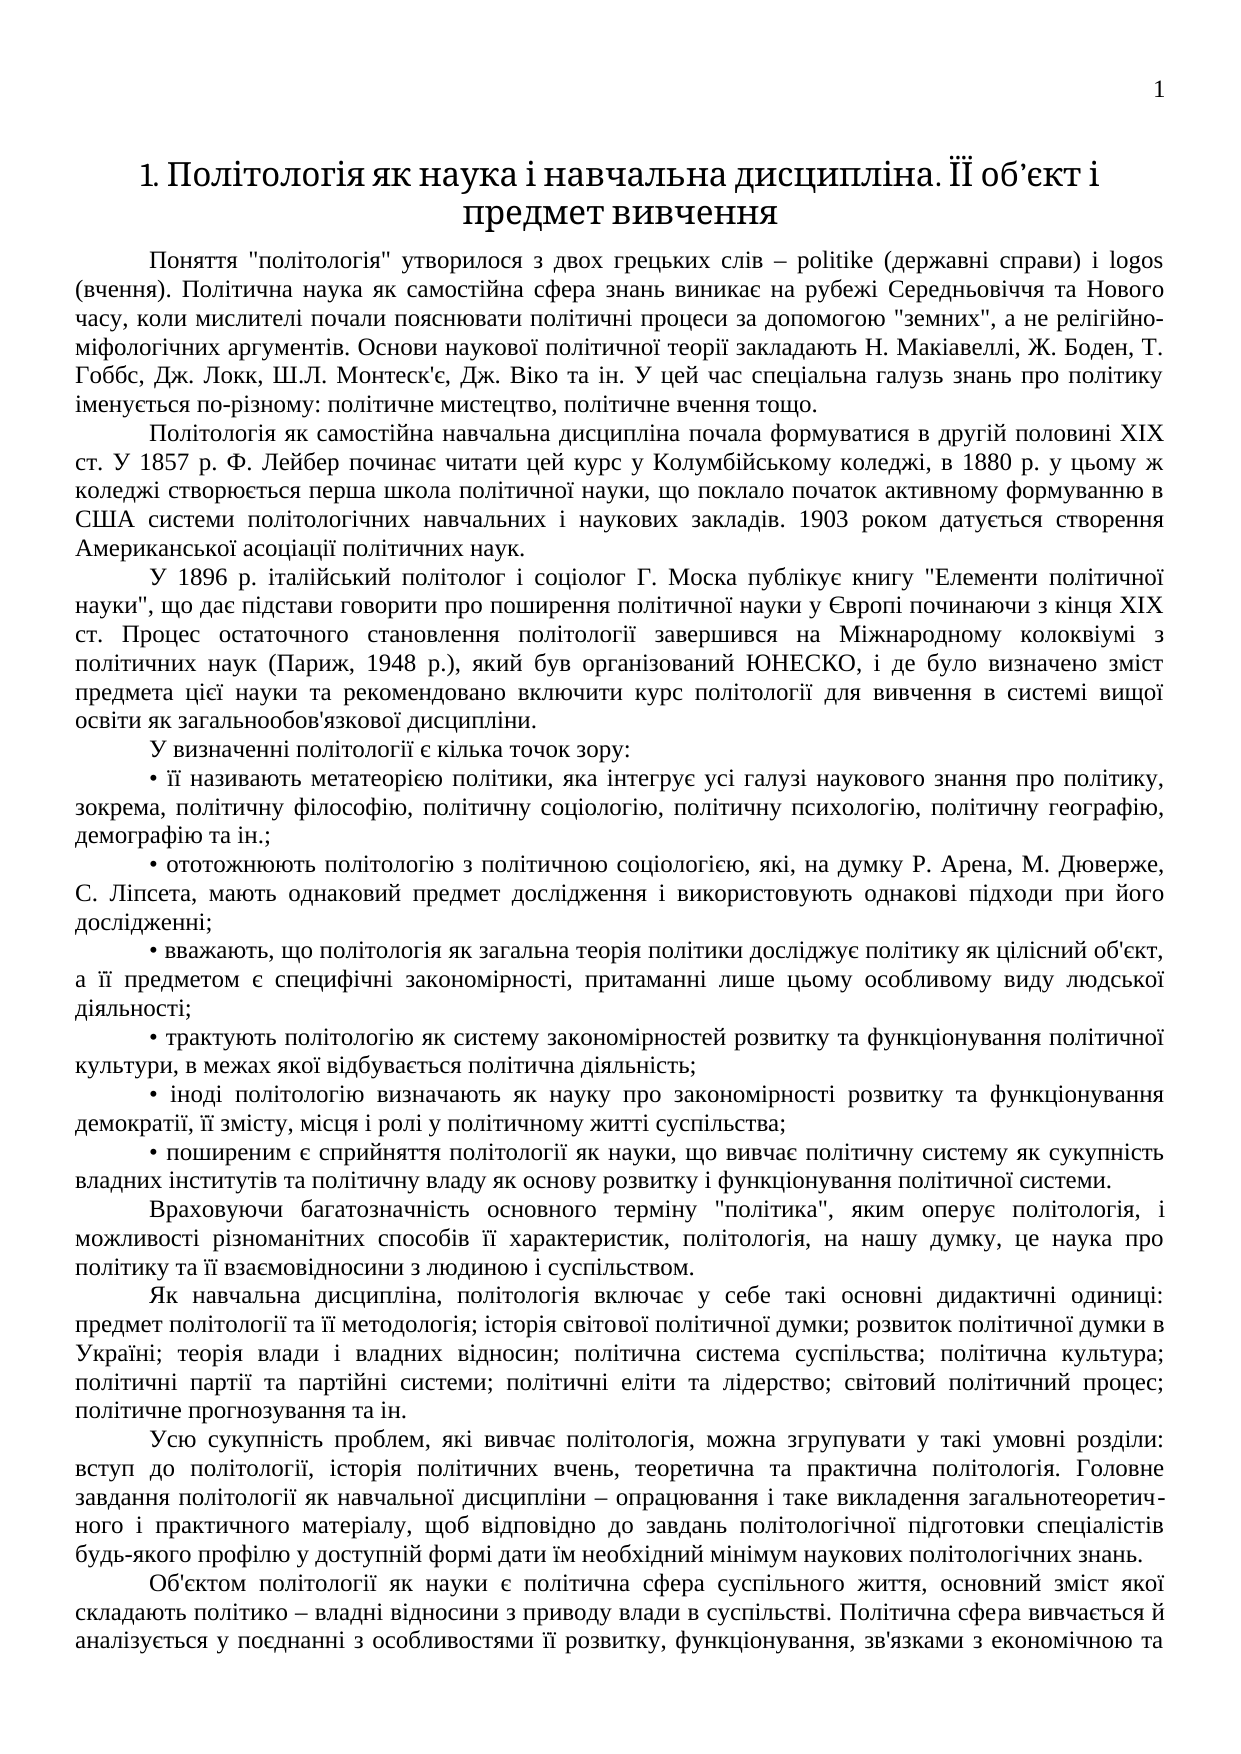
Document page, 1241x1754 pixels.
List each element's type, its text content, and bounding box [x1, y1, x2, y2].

text • ототожнюють політологію з політичною соціологією, які, на думку Р. Арена, М. Дюверже, С. Ліпсета, мають однаковий предмет дослідження і використовують однакові підходи при його дослідженні; [75, 849, 1165, 935]
text Поняття "політологія" утворилося з двох грецьких слів – politike (державні справи) і logos (вчення). Політична наука як самостійна сфера знань виникає на рубежі Середньовіччя та Нового часу, коли мислителі почали пояснювати політичні процеси за допомогою "земних", а не релігійно-міфологічних аргументів. Основи наукової політичної теорії закладають Н. Макіавеллі, Ж. Боден, Т. Гоббс, Дж. Локк, Ш.Л. Монтеск'є, Дж. Віко та ін. У цей час спеціальна галузь знань про політику іменується по-різному: політичне мистецтво, політичне вчення тощо. [75, 245, 1165, 418]
text Враховуючи багатозначність основного терміну "політика", яким опе­рує політологія, і можливості різноманітних способів її характеристик, політологія, на нашу думку, це наука про політику та її взаємовідносини з людиною і суспільством. [75, 1194, 1165, 1280]
text Як навчальна дисципліна, політологія включає у себе такі основні дидактичні одиниці: предмет політології та її методологія; історія світо­вої політичної думки; розвиток політичної думки в Україні; теорія влади і владних відносин; політична система суспільства; політична культура; політичні партії та партійні системи; політичні еліти та лідерство; світовий політичний процес; політичне прогнозування та ін. [75, 1280, 1165, 1424]
text • її називають метатеорією політики, яка інтегрує усі галузі наукового знання про політику, зокрема, політичну філософію, політичну соціологію, політичну психологію, політичну географію, демографію та ін.; [75, 763, 1165, 849]
text Усю сукупність проблем, які вивчає політологія, можна згрупувати у такі умовні розділи: вступ до політології, історія політичних вчень, теоретична та практична політологія. Головне завдання політології як навчальної дисципліни – опрацювання і таке викладення загальнотеоретич­ного і практичного матеріалу, щоб відповідно до завдань політологічної підготовки спеціалістів будь-якого профілю у доступній формі дати їм необхідний мінімум наукових політологічних знань. [75, 1424, 1165, 1568]
text У 1896 p. італійський політолог і соціолог Г. Моска публікує книгу "Елементи політичної науки", що дає підстави говорити про поширення політичної науки у Європі починаючи з кінця XIX ст. Процес остаточного становлення політології завершився на Міжнародному колоквіумі з політичних наук (Париж, 1948 p.), який був організований ЮНЕСКО, і де було визначено зміст предмета цієї науки та рекомендовано включити курс політології для вивчення в системі вищої освіти як загальнообов'язкової дисципліни. [75, 562, 1165, 734]
text • іноді політологію визначають як науку про закономірності розвитку та функціонування демократії, її змісту, місця і ролі у політичному житті суспільства; [75, 1079, 1165, 1137]
text У визначенні політології є кілька точок зору: [75, 734, 1165, 763]
text • вважають, що політологія як загальна теорія політики досліджує політику як цілісний об'єкт, а її предметом є специфічні закономірності, притаманні лише цьому особливому виду людської діяльності; [75, 935, 1165, 1022]
text • поширеним є сприйняття політології як науки, що вивчає політичну систему як сукупність владних інститутів та політичну владу як основу розвитку і функціонування політичної системи. [75, 1137, 1165, 1194]
text • трактують політологію як систему закономірностей розвитку та функціонування політичної культури, в межах якої відбувається політична діяльність; [75, 1022, 1165, 1079]
text Політологія як самостійна навчальна дисципліна почала формуватися в другій половині XIX ст. У 1857 p. Ф. Лейбер починає читати цей курс у Колумбійському коледжі, в 1880 p. у цьому ж коледжі створюється перша школа політичної науки, що поклало початок активному формуванню в США системи політологічних навчальних і наукових закладів. 1903 роком датується створення Американської асоціації політичних наук. [75, 418, 1165, 562]
subtitle 1. Політологія як наука і навчальна дисципліна. ЇЇ об’єкт і предмет вивчення [75, 156, 1165, 233]
